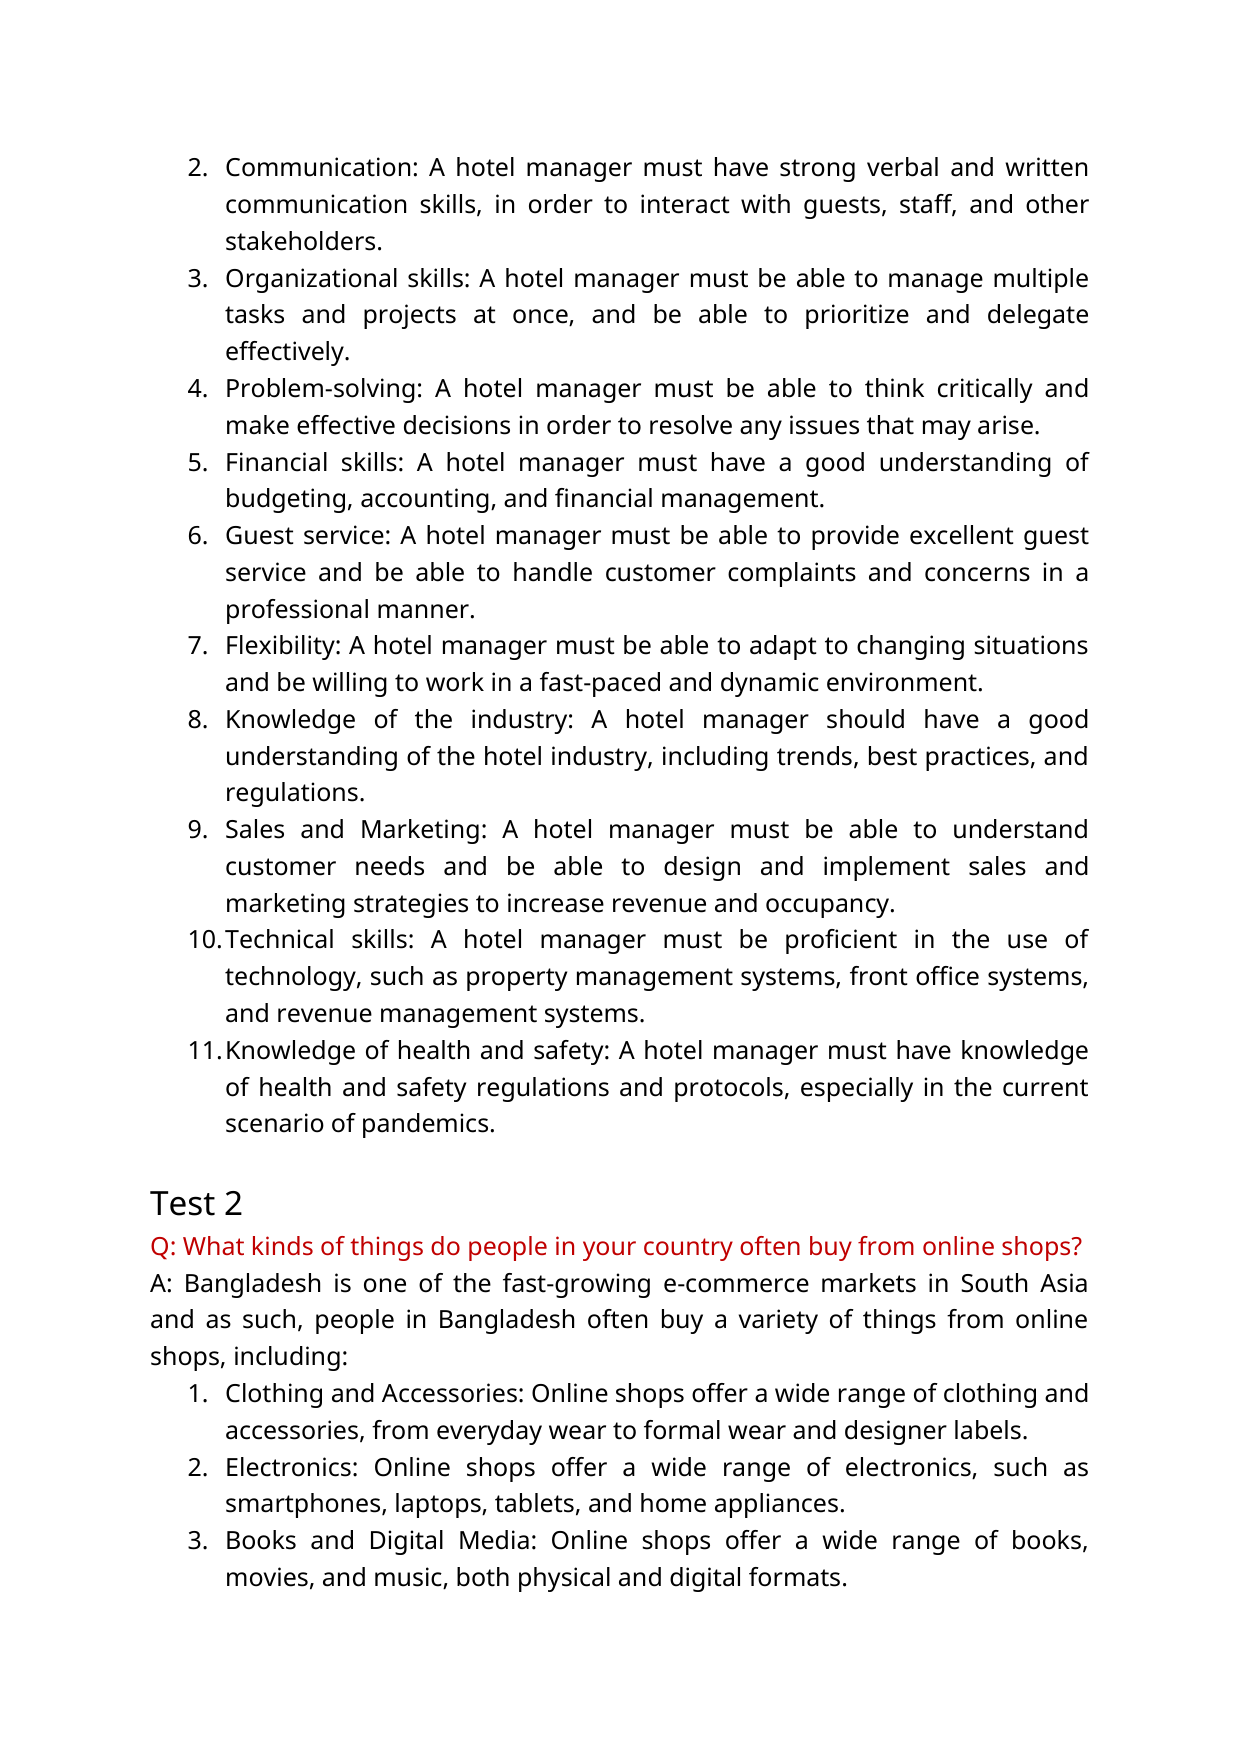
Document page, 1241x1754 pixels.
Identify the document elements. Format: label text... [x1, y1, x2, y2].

list Technical skills: A hotel manager must be proficient in the use of technology, such as property management systems, front office systems, and revenue management systems. [187, 922, 1090, 1030]
list Financial skills: A hotel manager must have a good understanding of budgeting, accounting, and financial management. [187, 444, 1090, 515]
list Knowledge of health and safety: A hotel manager must have knowledge of health and safety regulations and protocols, especially in the current scenario of pandemics. [187, 1032, 1090, 1140]
list Sales and Marketing: A hotel manager must be able to understand customer needs and be able to design and implement sales and marketing strategies to increase revenue and occupancy. [187, 812, 1090, 919]
list Clothing and Accessories: Online shops offer a wide range of clothing and accessories, from everyday wear to formal wear and designer labels. [187, 1376, 1090, 1446]
subtitle Test 2 [150, 1179, 1090, 1225]
list Guest service: A hotel manager must be able to provide excellent guest service and be able to handle customer complaints and concerns in a professional manner. [187, 518, 1090, 625]
text Q: What kinds of things do people in your country often buy from online shops? [150, 1228, 1090, 1263]
list Electronics: Online shops offer a wide range of electronics, such as smartphones, laptops, tablets, and home appliances. [187, 1449, 1090, 1520]
list Knowledge of the industry: A hotel manager should have a good understanding of the hotel industry, including trends, best practices, and regulations. [187, 702, 1090, 809]
list Communication: A hotel manager must have strong verbal and written communication skills, in order to interact with guests, staff, and other stakeholders. [187, 150, 1090, 258]
list Organizational skills: A hotel manager must be able to manage multiple tasks and projects at once, and be able to prioritize and delegate effectively. [187, 260, 1090, 368]
text A: Bangladesh is one of the fast-growing e-commerce markets in South Asia and as such, people in Bangladesh often buy a variety of things from online shops, including: [150, 1265, 1090, 1373]
list Flexibility: A hotel manager must be able to adapt to changing situations and be willing to work in a fast-paced and dynamic environment. [187, 628, 1090, 699]
list Problem-solving: A hotel manager must be able to think critically and make effective decisions in order to resolve any issues that may arise. [187, 371, 1090, 441]
list Books and Digital Media: Online shops offer a wide range of books, movies, and music, both physical and digital formats. [187, 1523, 1090, 1593]
